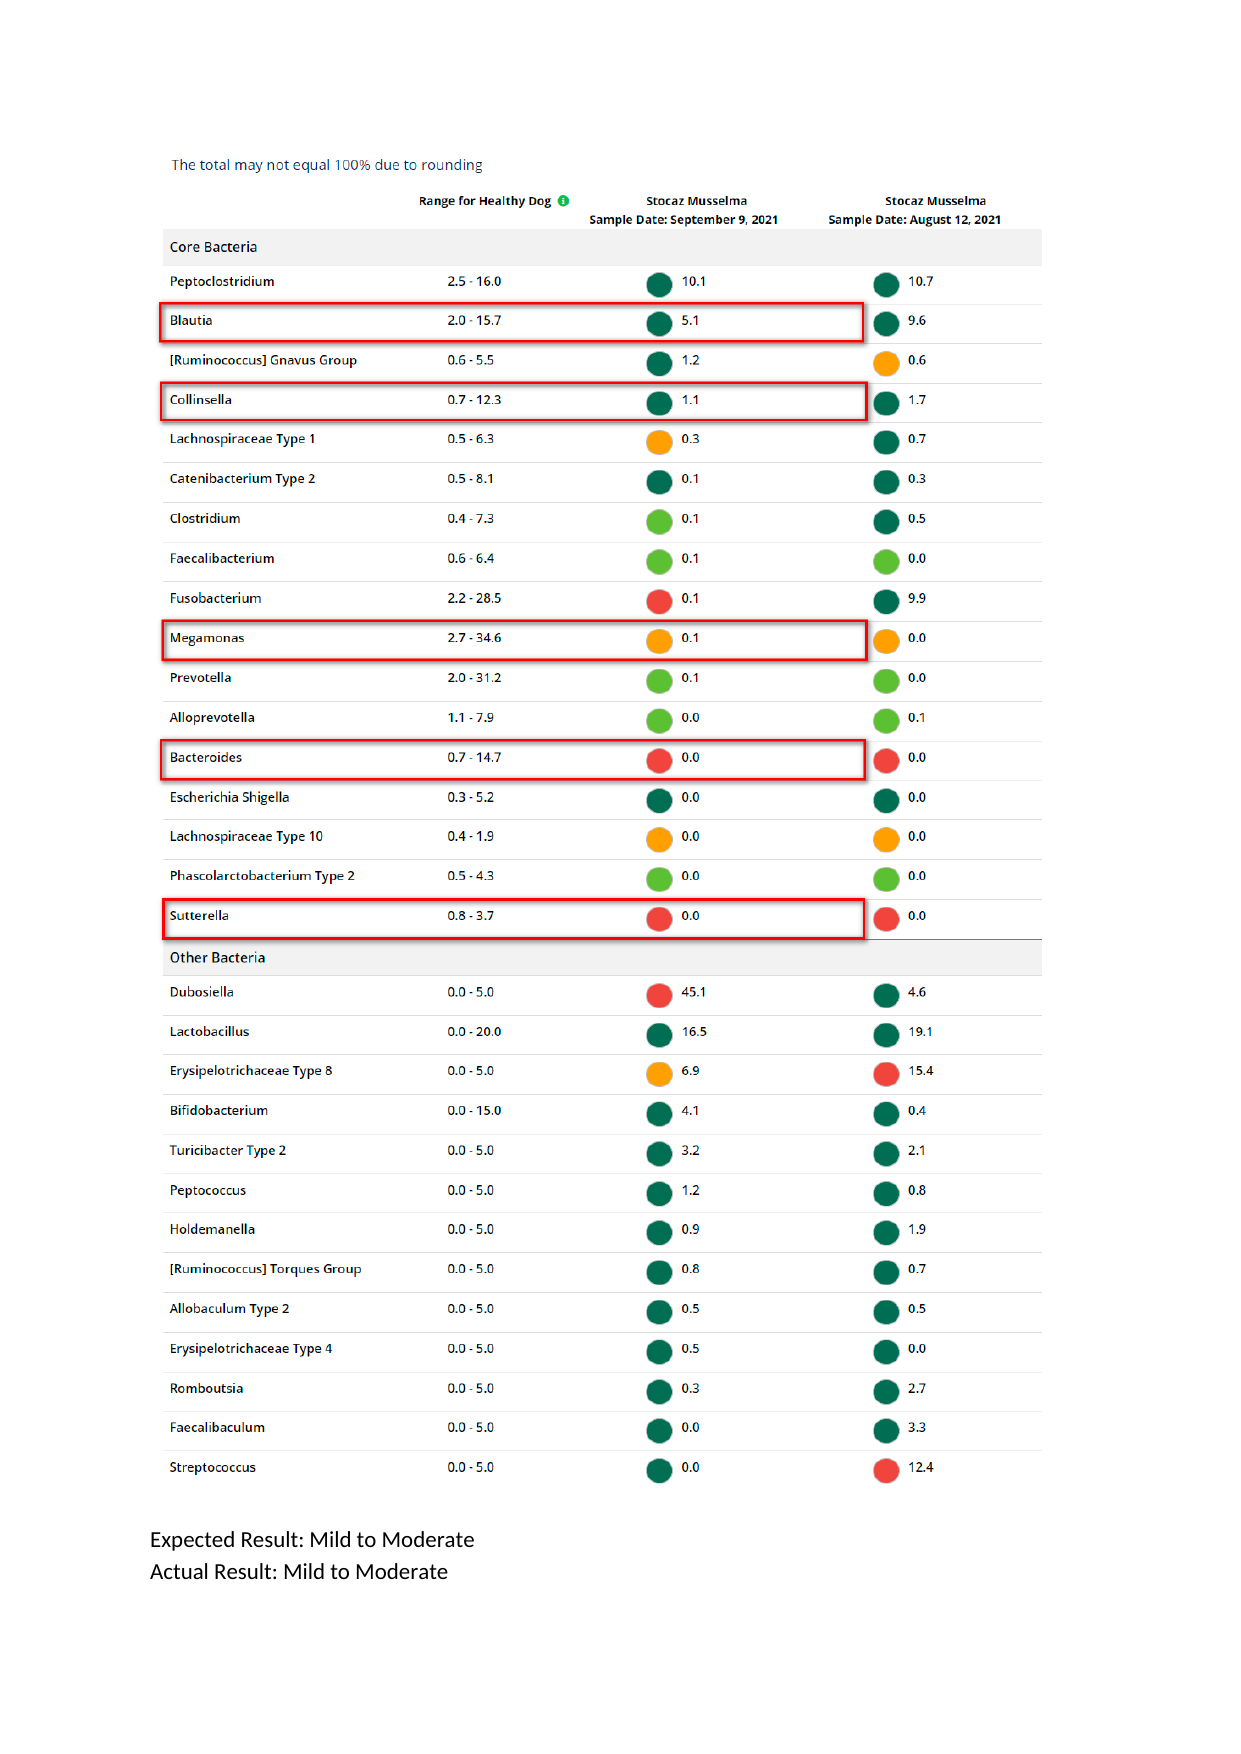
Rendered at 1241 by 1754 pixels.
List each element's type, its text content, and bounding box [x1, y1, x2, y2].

text Actual Result: Mild to Moderate [150, 1557, 1090, 1585]
text Expected Result: Mild to Moderate [150, 1525, 1090, 1553]
picture [150, 150, 1051, 1500]
